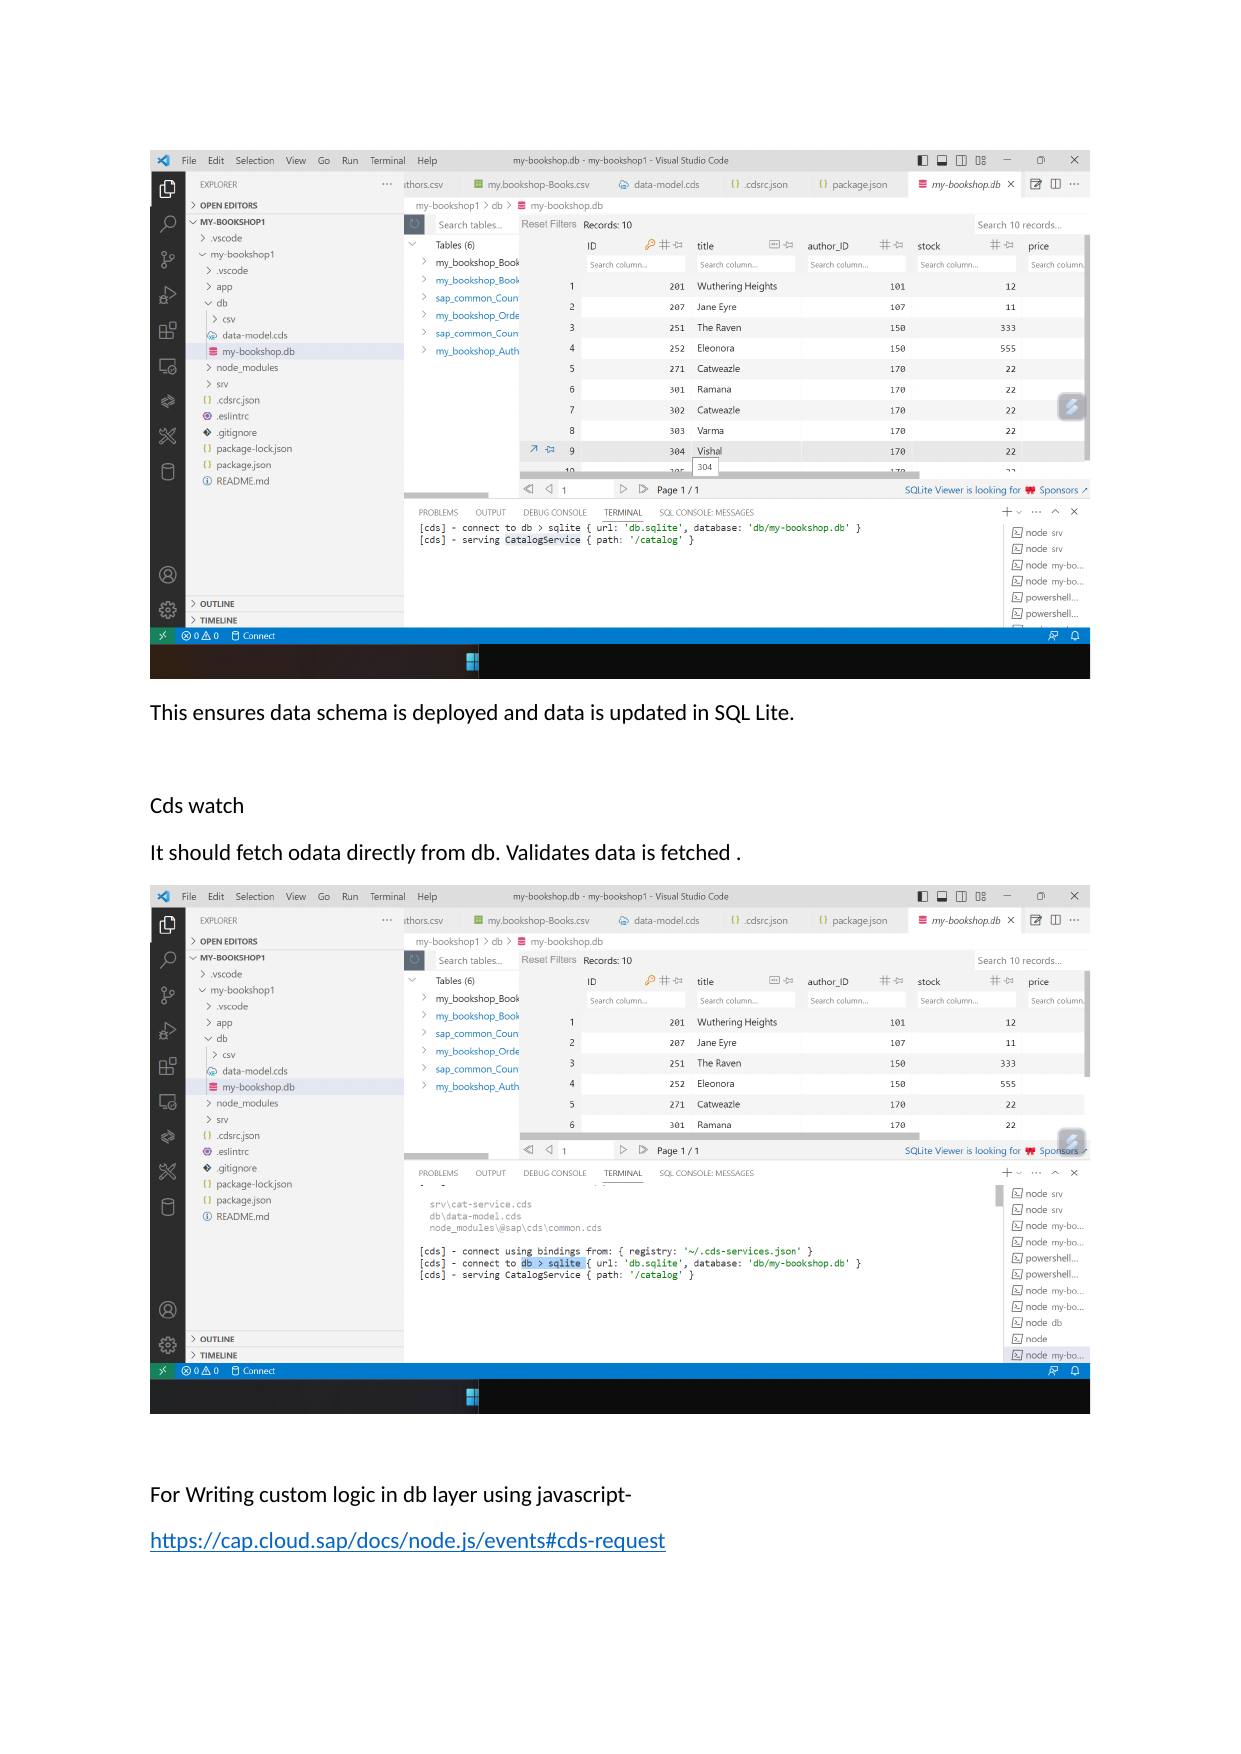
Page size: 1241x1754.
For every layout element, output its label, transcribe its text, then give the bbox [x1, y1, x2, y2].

text For Writing custom logic in db layer using javascript- [150, 1480, 1090, 1508]
text https://cap.cloud.sap/docs/node.js/events#cds-request [150, 1527, 1090, 1555]
picture [150, 150, 1091, 679]
picture [150, 885, 1091, 1414]
text It should fetch odata directly from db. Validates data is fetched . [150, 838, 1090, 866]
text This ensures data schema is deployed and data is updated in SQL Lite. [150, 698, 1090, 726]
text Cds watch [150, 791, 1090, 819]
